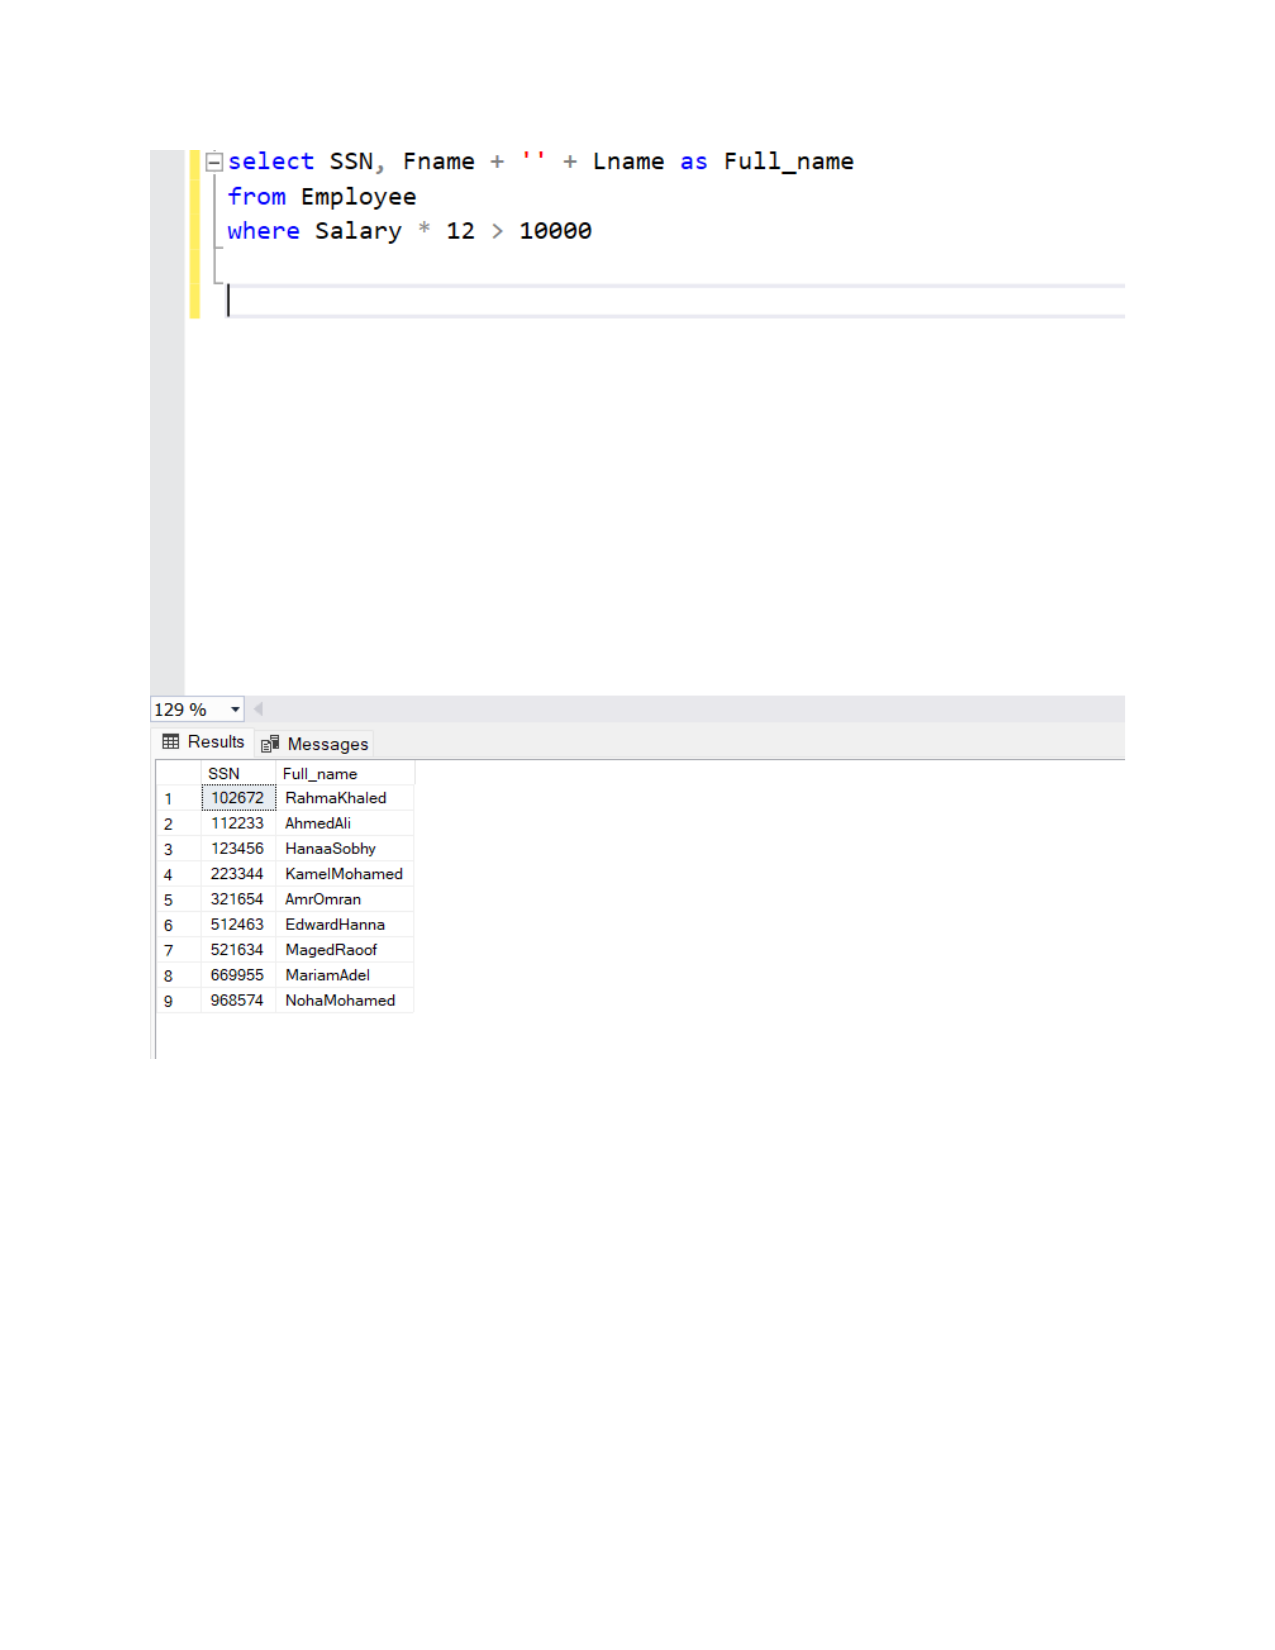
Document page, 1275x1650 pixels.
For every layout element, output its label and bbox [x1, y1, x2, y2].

picture [150, 150, 1125, 1059]
